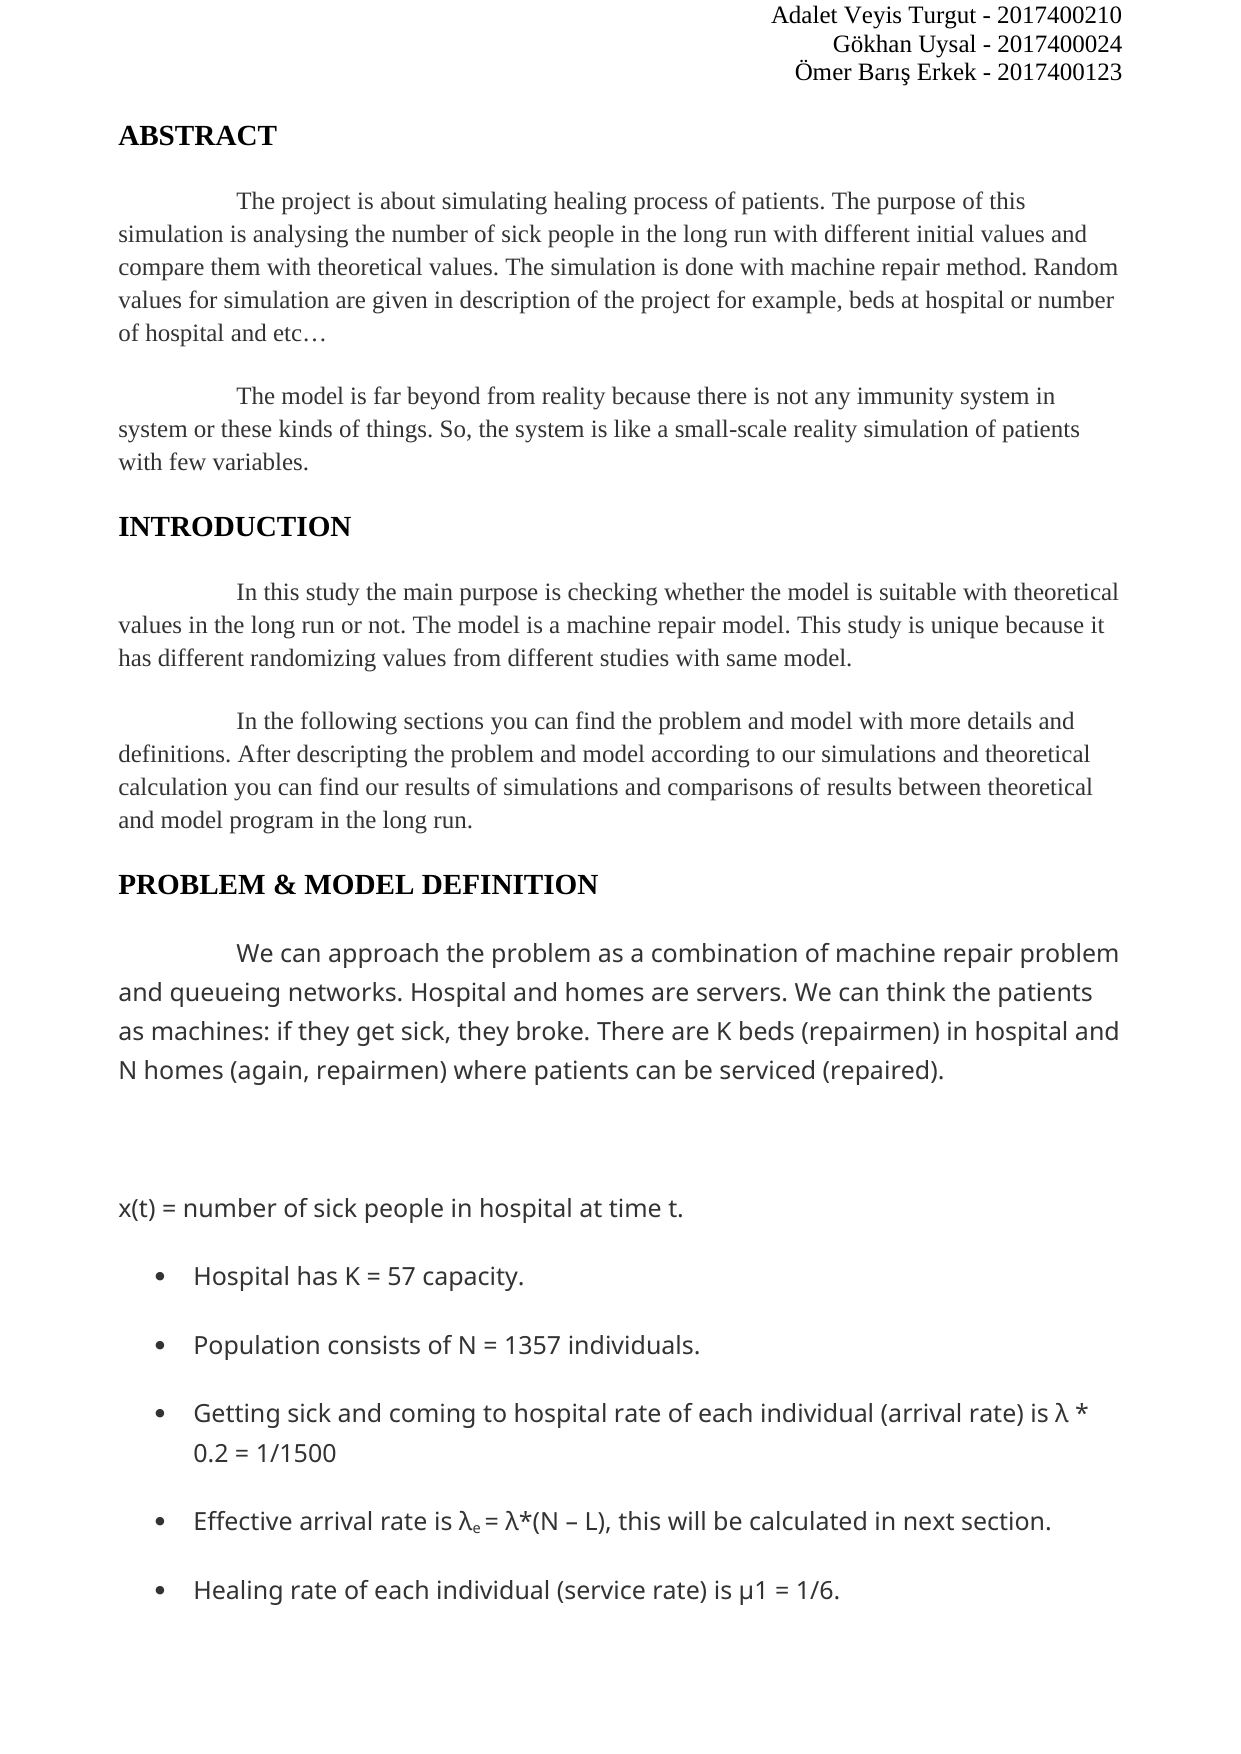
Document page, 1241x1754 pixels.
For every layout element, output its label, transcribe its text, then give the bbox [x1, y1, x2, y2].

list Population consists of N = 1357 individuals. [156, 1327, 1122, 1362]
text ABSTRACT [118, 118, 1122, 152]
text In the following sections you can find the problem and model with more details and definitions. After descripting the problem and model according to our simulations and theoretical calculation you can find our results of simulations and comparisons of results between theoretical and model program in the long run. [118, 706, 1122, 834]
list Healing rate of each individual (service rate) is μ1 = 1/6. [156, 1573, 1122, 1607]
text x(t) = number of sick people in hospital at time t. [118, 1190, 1122, 1224]
text We can approach the problem as a combination of machine repair problem and queueing networks. Hospital and homes are servers. We can think the patients as machines: if they get sick, they broke. There are K beds (repairmen) in hospital and N homes (again, repairmen) where patients can be serviced (repaired). [118, 935, 1122, 1087]
text The project is about simulating healing process of patients. The purpose of this simulation is analysing the number of sick people in the long run with different initial values and compare them with theoretical values. The simulation is done with machine repair method. Random values for simulation are given in description of the project for example, beds at hospital or number of hospital and etc… [118, 186, 1122, 347]
list Getting sick and coming to hospital rate of each individual (arrival rate) is λ * 0.2 = 1/1500 [156, 1396, 1122, 1469]
list Hospital has K = 57 capacity. [156, 1259, 1122, 1293]
text The model is far beyond from reality because there is not any immunity system in system or these kinds of things. So, the system is like a small-scale reality simulation of patients with few variables. [118, 381, 1122, 476]
text PROBLEM & MODEL DEFINITION [118, 867, 1122, 901]
list Effective arrival rate is λe = λ*(N – L), this will be calculated in next section. [156, 1504, 1122, 1538]
text In this study the main purpose is checking whether the model is suitable with theoretical values in the long run or not. The model is a machine repair model. This study is unique because it has different randomizing values from different studies with same model. [118, 577, 1122, 672]
text INTRODUCTION [118, 509, 1122, 543]
